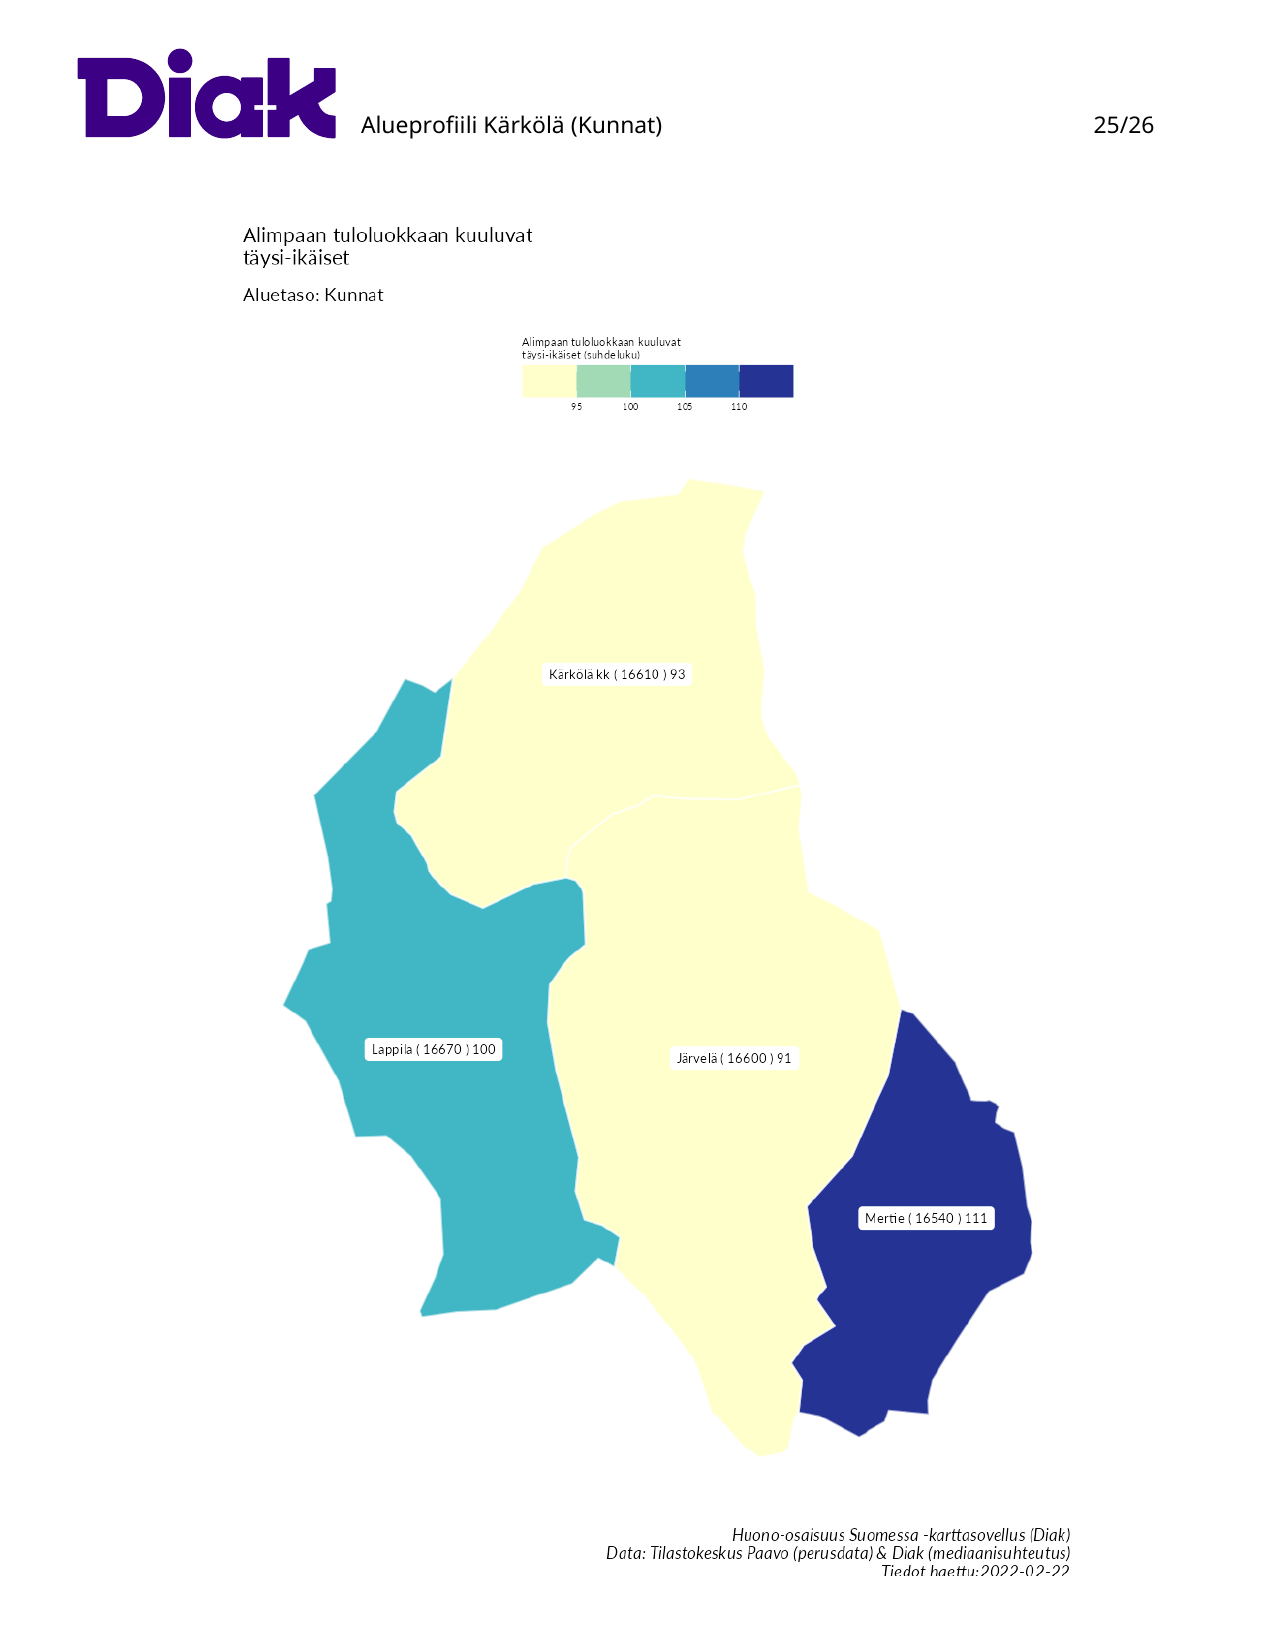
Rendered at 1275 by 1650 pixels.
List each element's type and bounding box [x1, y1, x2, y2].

picture [93, 172, 1219, 1576]
